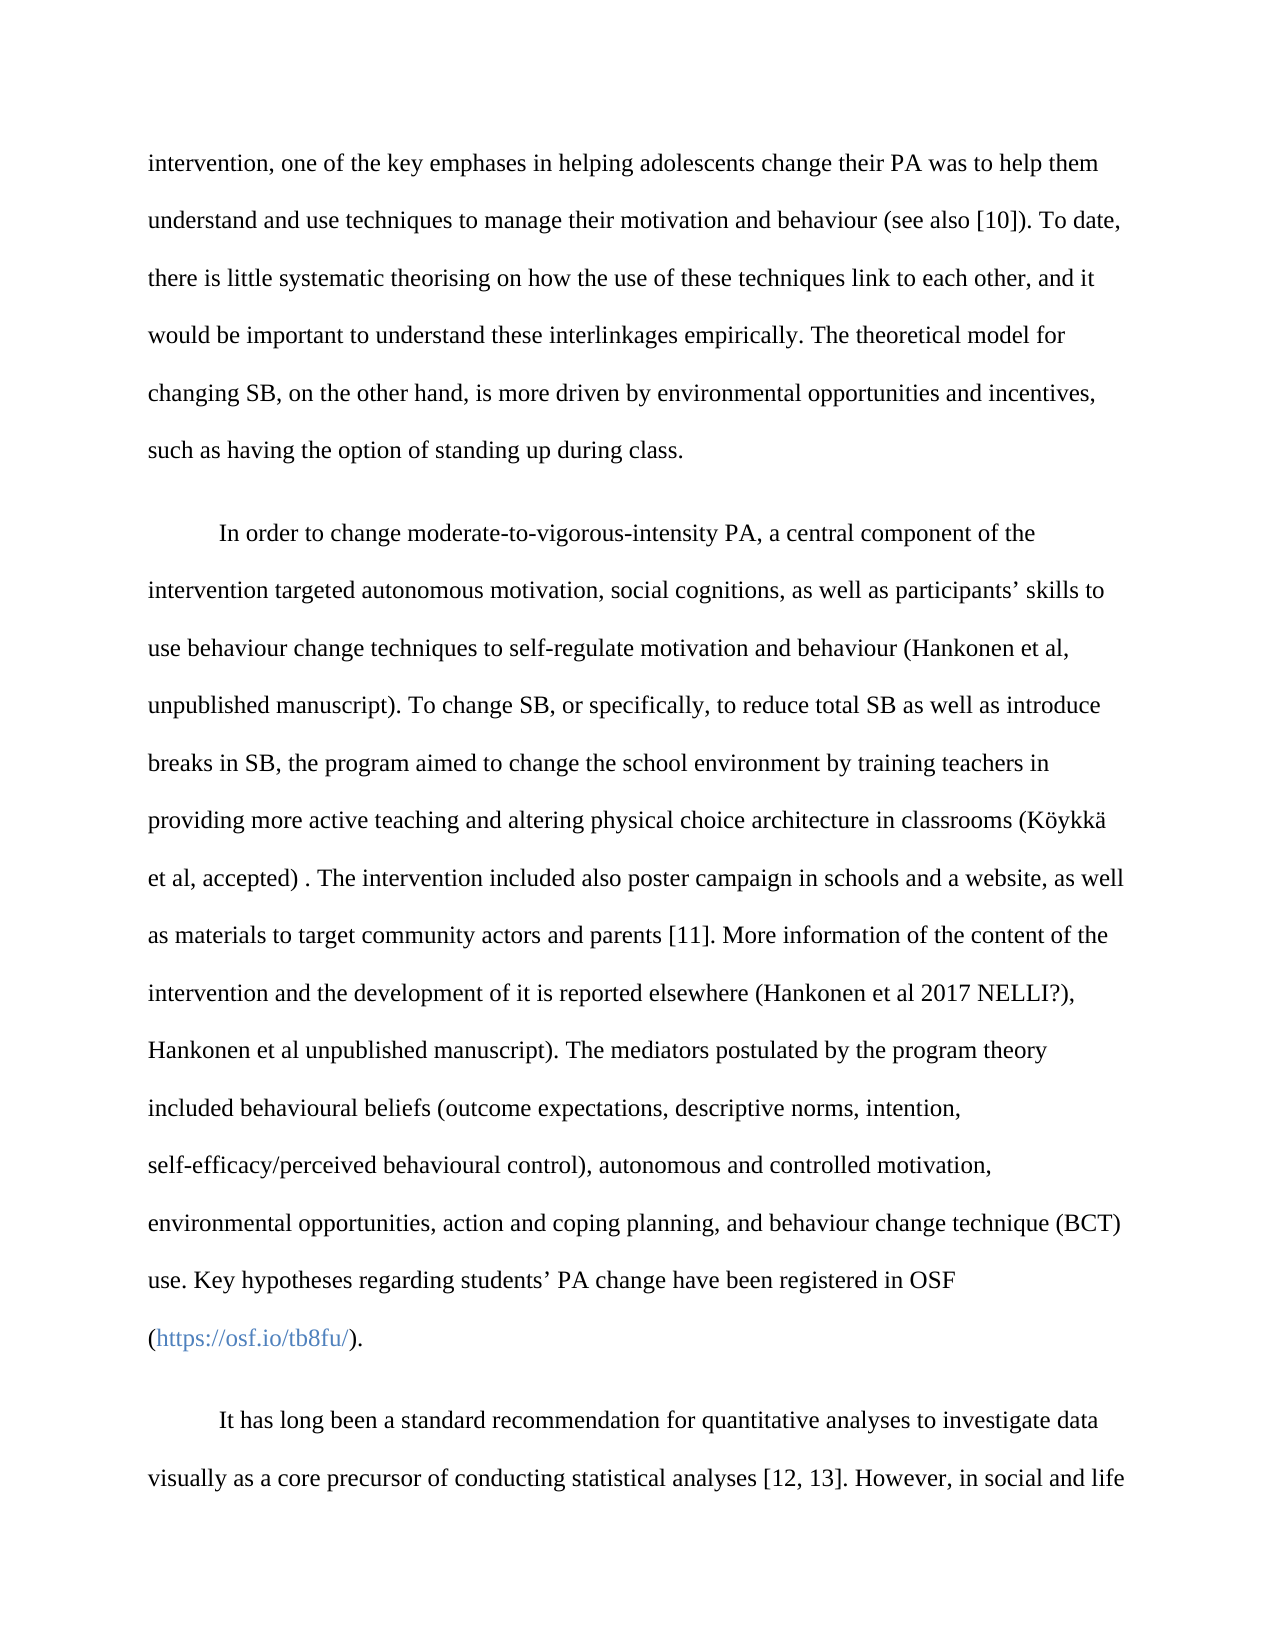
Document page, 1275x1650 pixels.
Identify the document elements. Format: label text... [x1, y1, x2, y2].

text In order to change moderate-to-vigorous-intensity PA, a central component of the intervention targeted autonomous motivation, social cognitions, as well as participants’ skills to use behaviour change techniques to self-regulate motivation and behaviour (Hankonen et al, unpublished manuscript). To change SB, or specifically, to reduce total SB as well as introduce breaks in SB, the program aimed to change the school environment by training teachers in providing more active teaching and altering physical choice architecture in classrooms (Köykkä et al, accepted) . The intervention included also poster campaign in schools and a website, as well as materials to target community actors and parents [11]. More information of the content of the intervention and the development of it is reported elsewhere (Hankonen et al 2017 NELLI?), Hankonen et al unpublished manuscript). The mediators postulated by the program theory included behavioural beliefs (outcome expectations, descriptive norms, intention, self-efficacy/perceived behavioural control), autonomous and controlled motivation, environmental opportunities, action and coping planning, and behaviour change technique (BCT) use. Key hypotheses regarding students’ PA change have been registered in OSF (https://osf.io/tb8fu/). [148, 518, 1127, 1351]
